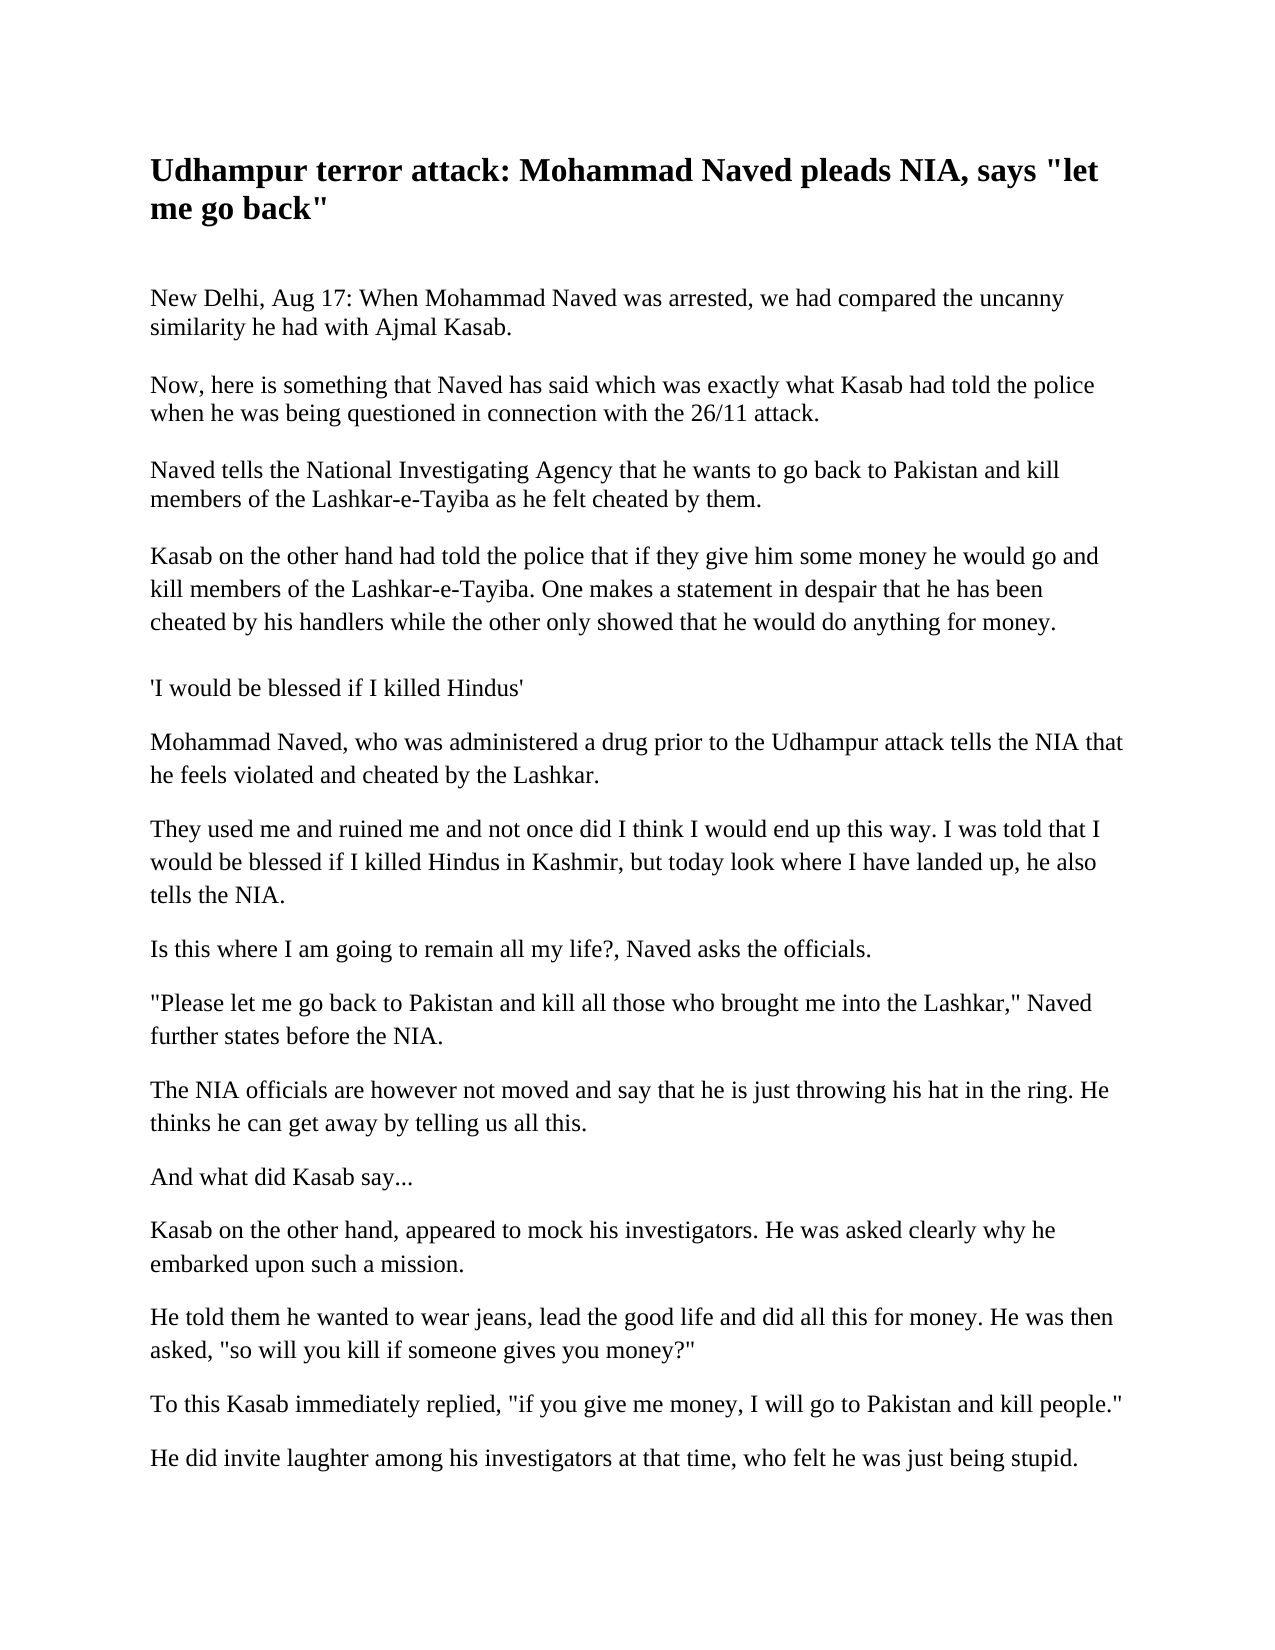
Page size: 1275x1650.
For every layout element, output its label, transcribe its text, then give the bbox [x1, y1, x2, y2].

text Kasab on the other hand, appeared to mock his investigators. He was asked clearly why he embarked upon such a mission. [150, 1216, 1125, 1277]
text Udhampur terror attack: Mohammad Naved pleads NIA, says "let me go back" [150, 150, 1125, 255]
text The NIA officials are however not moved and say that he is just throwing his hat in the ring. He thinks he can get away by telling us all this. [150, 1075, 1125, 1137]
text Kasab on the other hand had told the police that if they give him some money he would go and kill members of the Lashkar-e-Tayiba. One makes a statement in despair that he has been cheated by his handlers while the other only showed that he would do anything for money. 'I would be blessed if I killed Hindus' [150, 541, 1125, 702]
text He told them he wanted to wear jeans, lead the good life and did all this for money. He was then asked, "so will you kill if someone gives you money?" [150, 1302, 1125, 1364]
text Is this where I am going to remain all my life?, Naved asks the officials. [150, 934, 1125, 963]
text Mohammad Naved, who was administered a drug prior to the Udhampur attack tells the NIA that he feels violated and cheated by the Lashkar. [150, 727, 1125, 789]
text Now, here is something that Naved has said which was exactly what Kasab had told the police when he was being questioned in connection with the 26/11 attack. [150, 370, 1125, 455]
text Naved tells the National Investigating Agency that he wants to go back to Pakistan and kill members of the Lashkar-e-Tayiba as he felt cheated by them. [150, 455, 1125, 513]
text They used me and ruined me and not once did I think I would end up this way. I was told that I would be blessed if I killed Hindus in Kashmir, but today look where I have landed up, he also tells the NIA. [150, 814, 1125, 909]
text New Delhi, Aug 17: When Mohammad Naved was arrested, we had compared the uncanny similarity he had with Ajmal Kasab. [150, 283, 1125, 341]
text And what did Kasab say... [150, 1162, 1125, 1191]
text He did invite laughter among his investigators at that time, who felt he was just being stupid. [150, 1443, 1125, 1472]
text To this Kasab immediately replied, "if you give me money, I will go to Pakistan and kill people." [150, 1389, 1125, 1418]
text "Please let me go back to Pakistan and kill all those who brought me into the Lashkar," Naved further states before the NIA. [150, 988, 1125, 1050]
